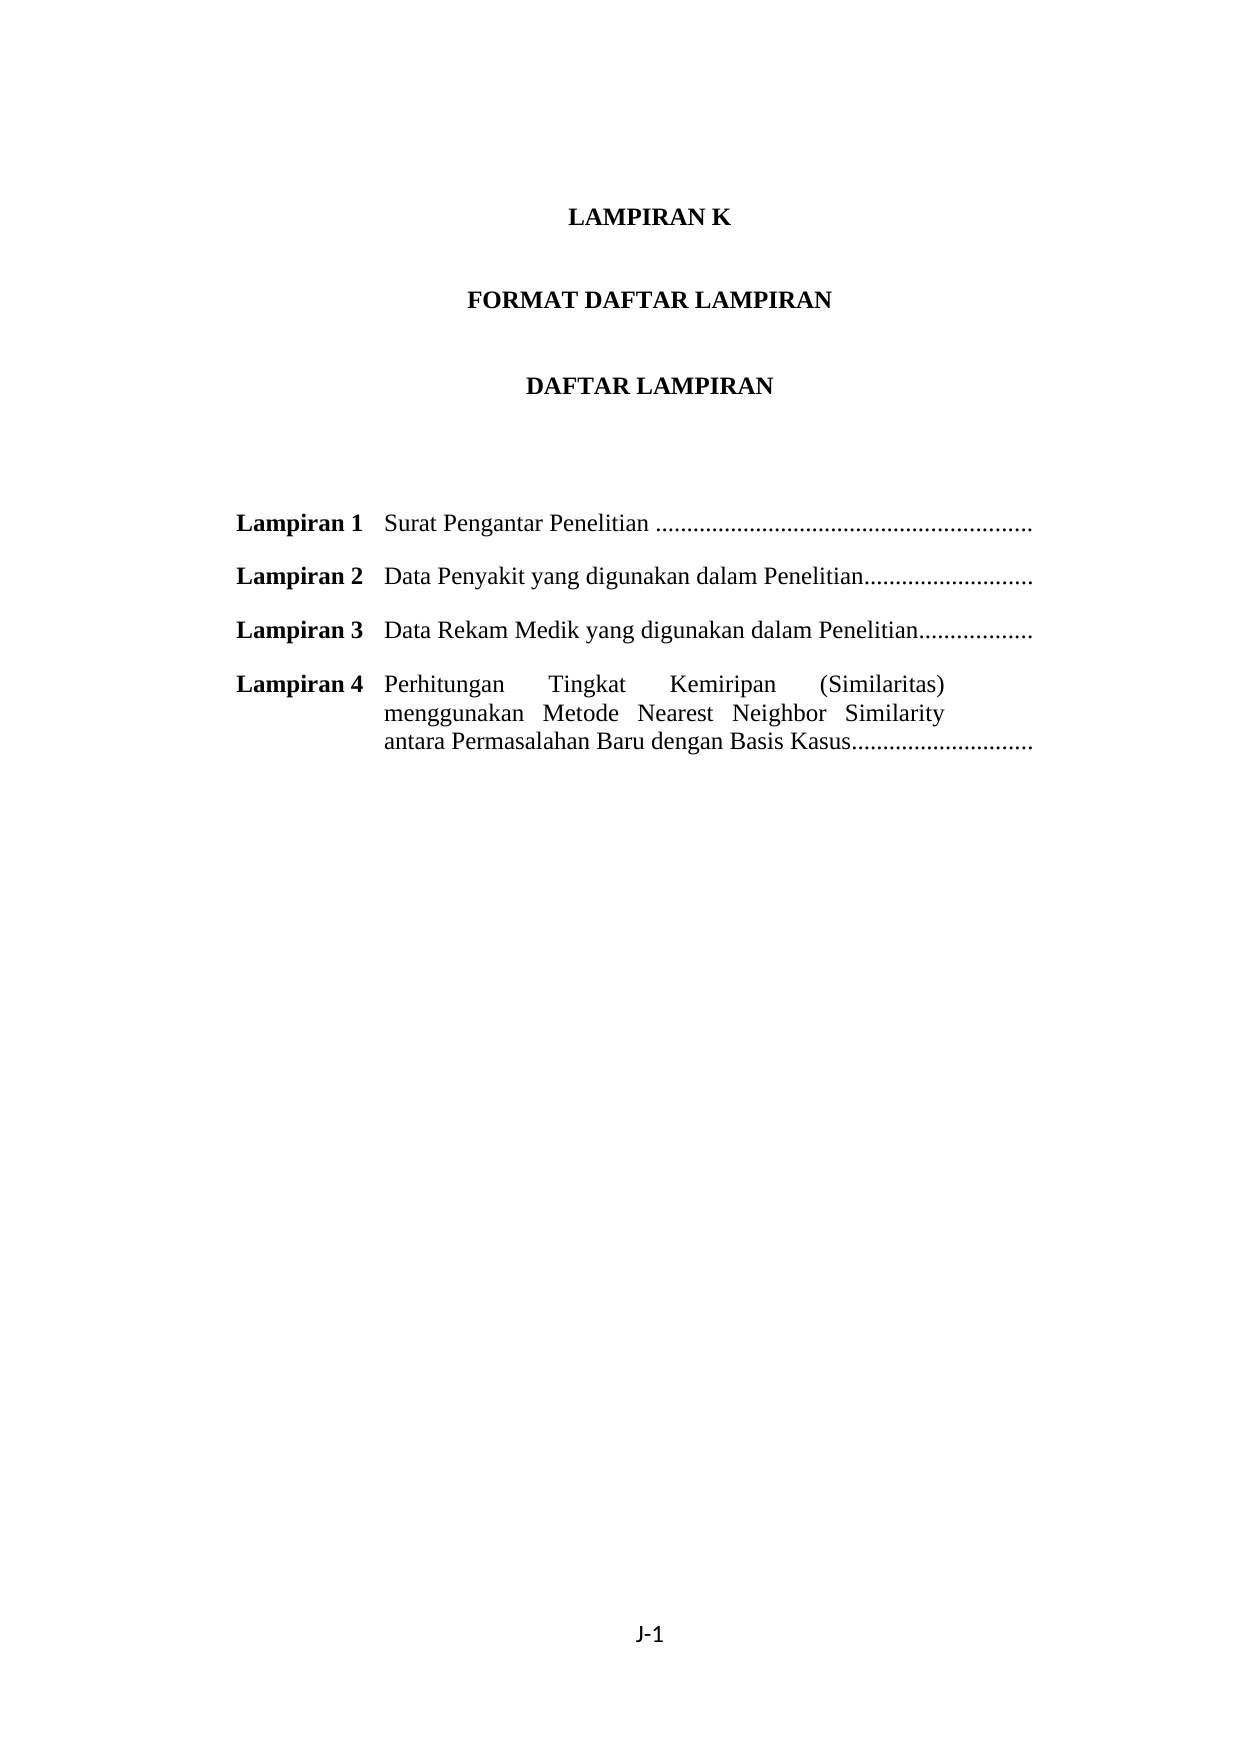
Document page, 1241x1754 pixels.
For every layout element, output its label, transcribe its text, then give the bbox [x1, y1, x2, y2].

text DAFTAR LAMPIRAN [236, 371, 1063, 400]
text Lampiran 1 Surat Pengantar Penelitian 70 [236, 508, 945, 536]
text Lampiran 2 Data Penyakit yang digunakan dalam Penelitian 71 [236, 561, 945, 590]
subtitle LAMPIRAN K [236, 202, 1063, 231]
text Lampiran 4 Perhitungan Tingkat Kemiripan (Similaritas) menggunakan Metode Nearest Neighbor Similarity antara Permasalahan Baru dengan Basis Kasus 73 [236, 669, 945, 755]
list FORMAT DAFTAR LAMPIRAN [236, 285, 1063, 313]
text Lampiran 3 Data Rekam Medik yang digunakan dalam Penelitian 72 [236, 615, 945, 644]
